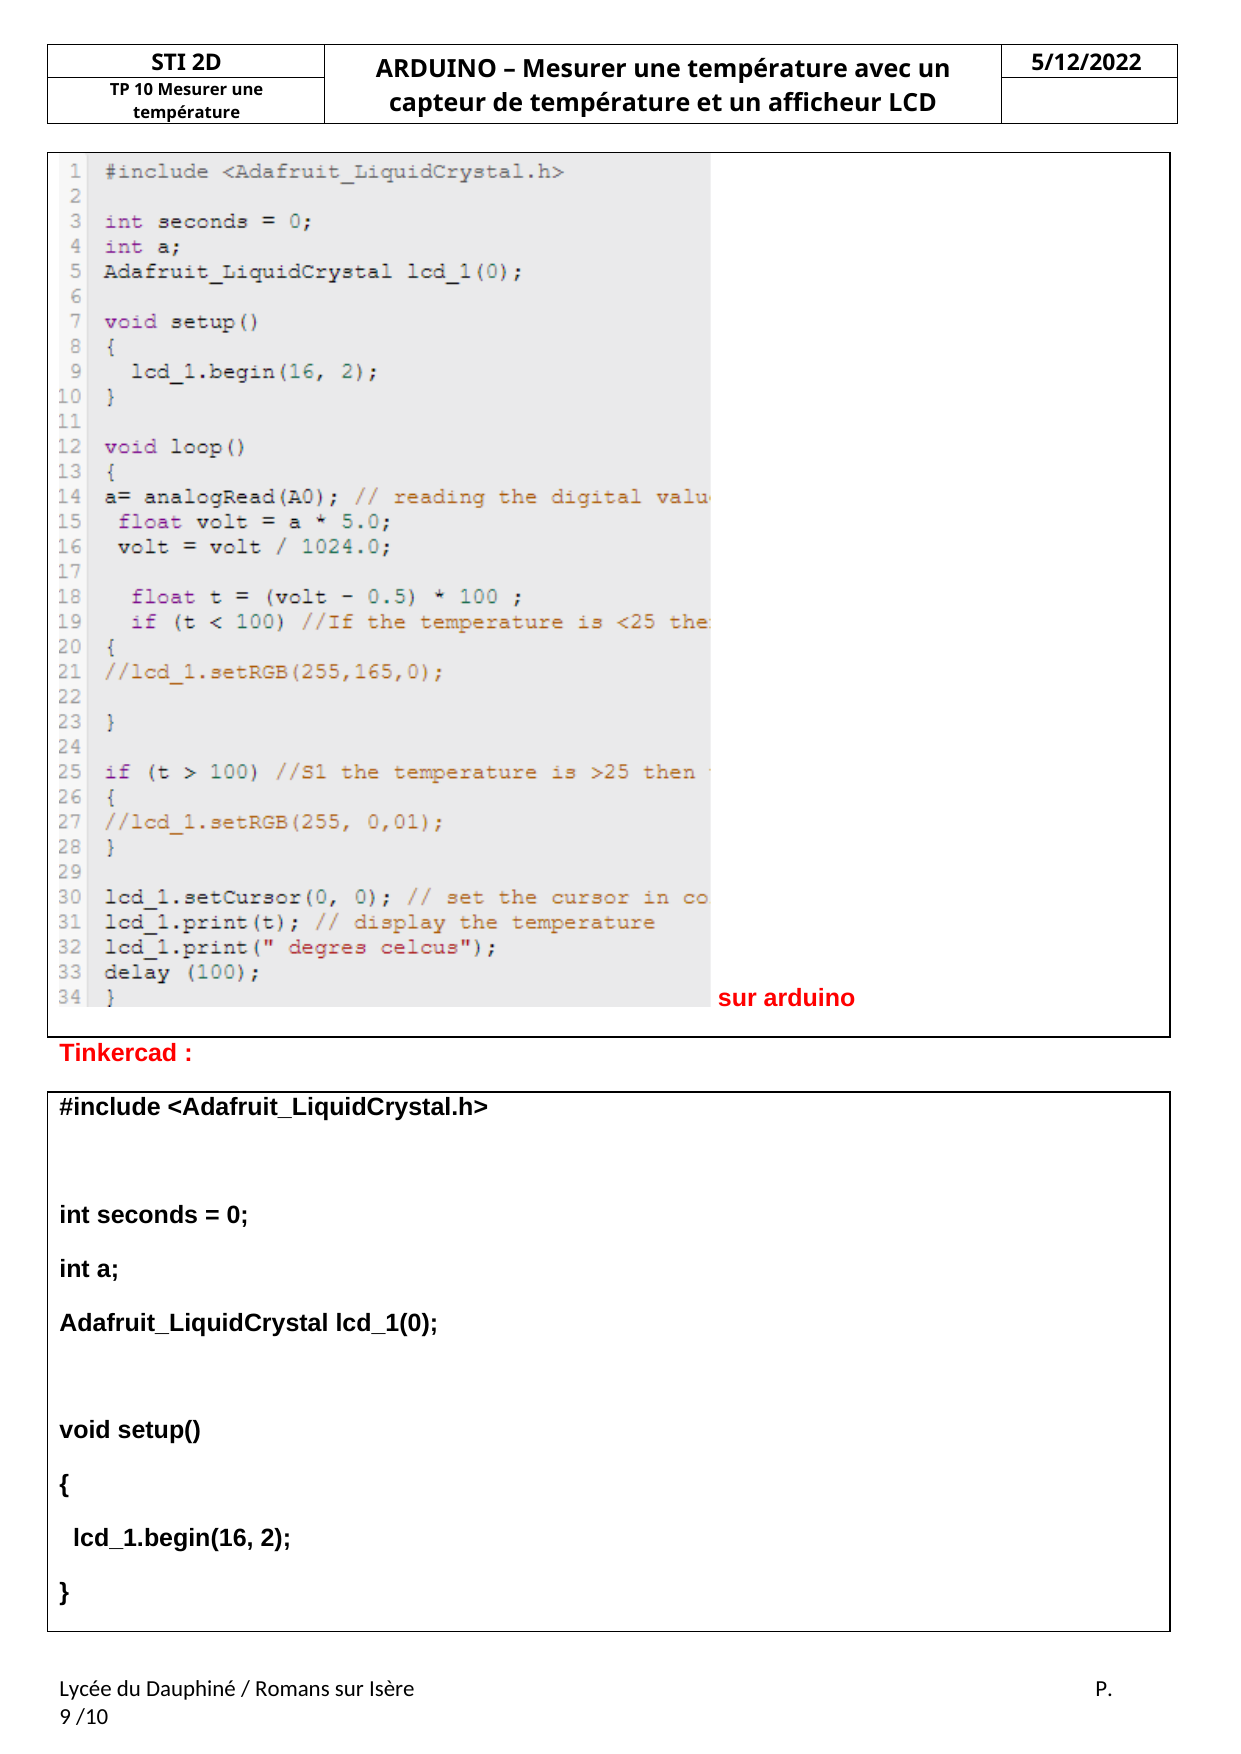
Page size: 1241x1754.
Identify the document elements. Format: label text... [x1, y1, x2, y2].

picture [59, 153, 711, 1007]
text Tinkercad : [59, 1038, 1167, 1066]
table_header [48, 1093, 1169, 1631]
table_cell sur arduino [48, 153, 1169, 1036]
